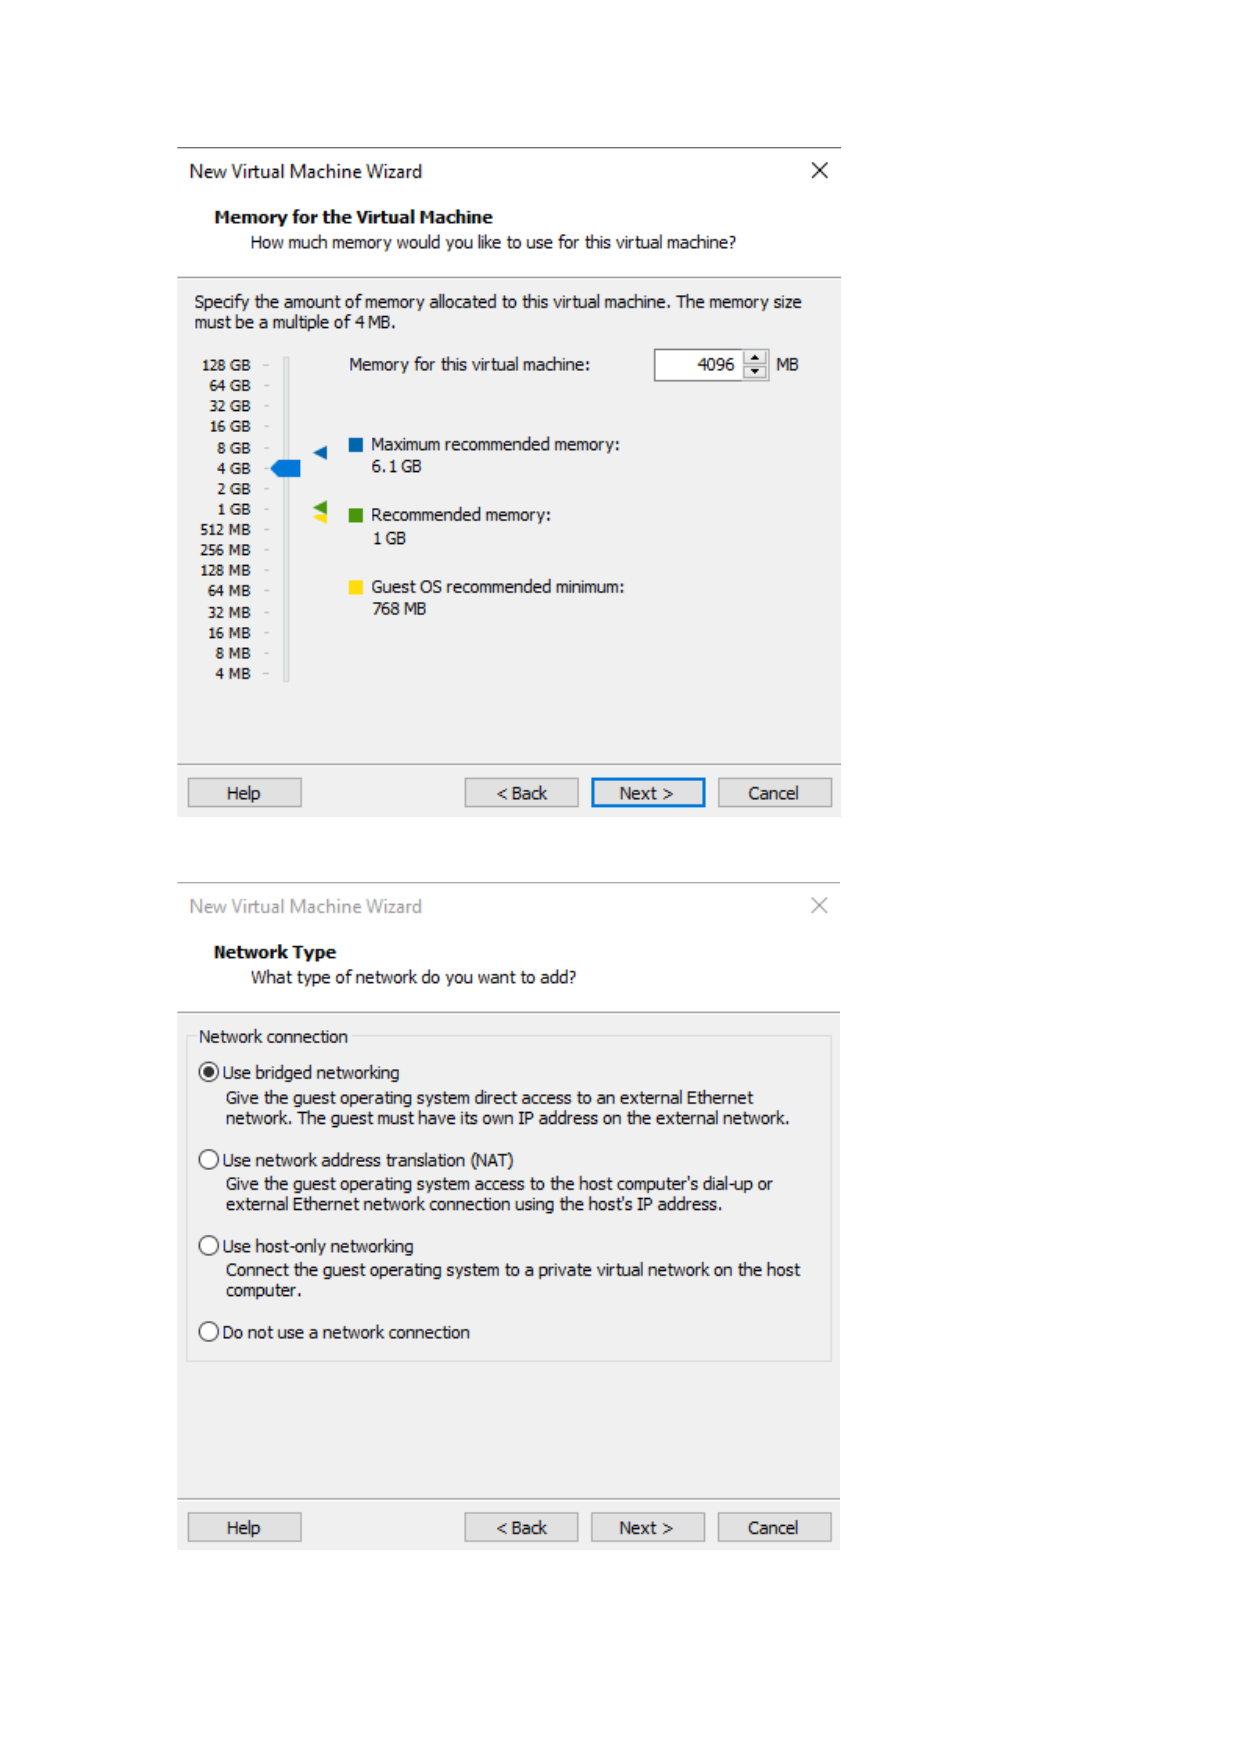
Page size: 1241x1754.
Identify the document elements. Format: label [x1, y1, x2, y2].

picture [177, 882, 840, 1550]
picture [177, 147, 842, 817]
